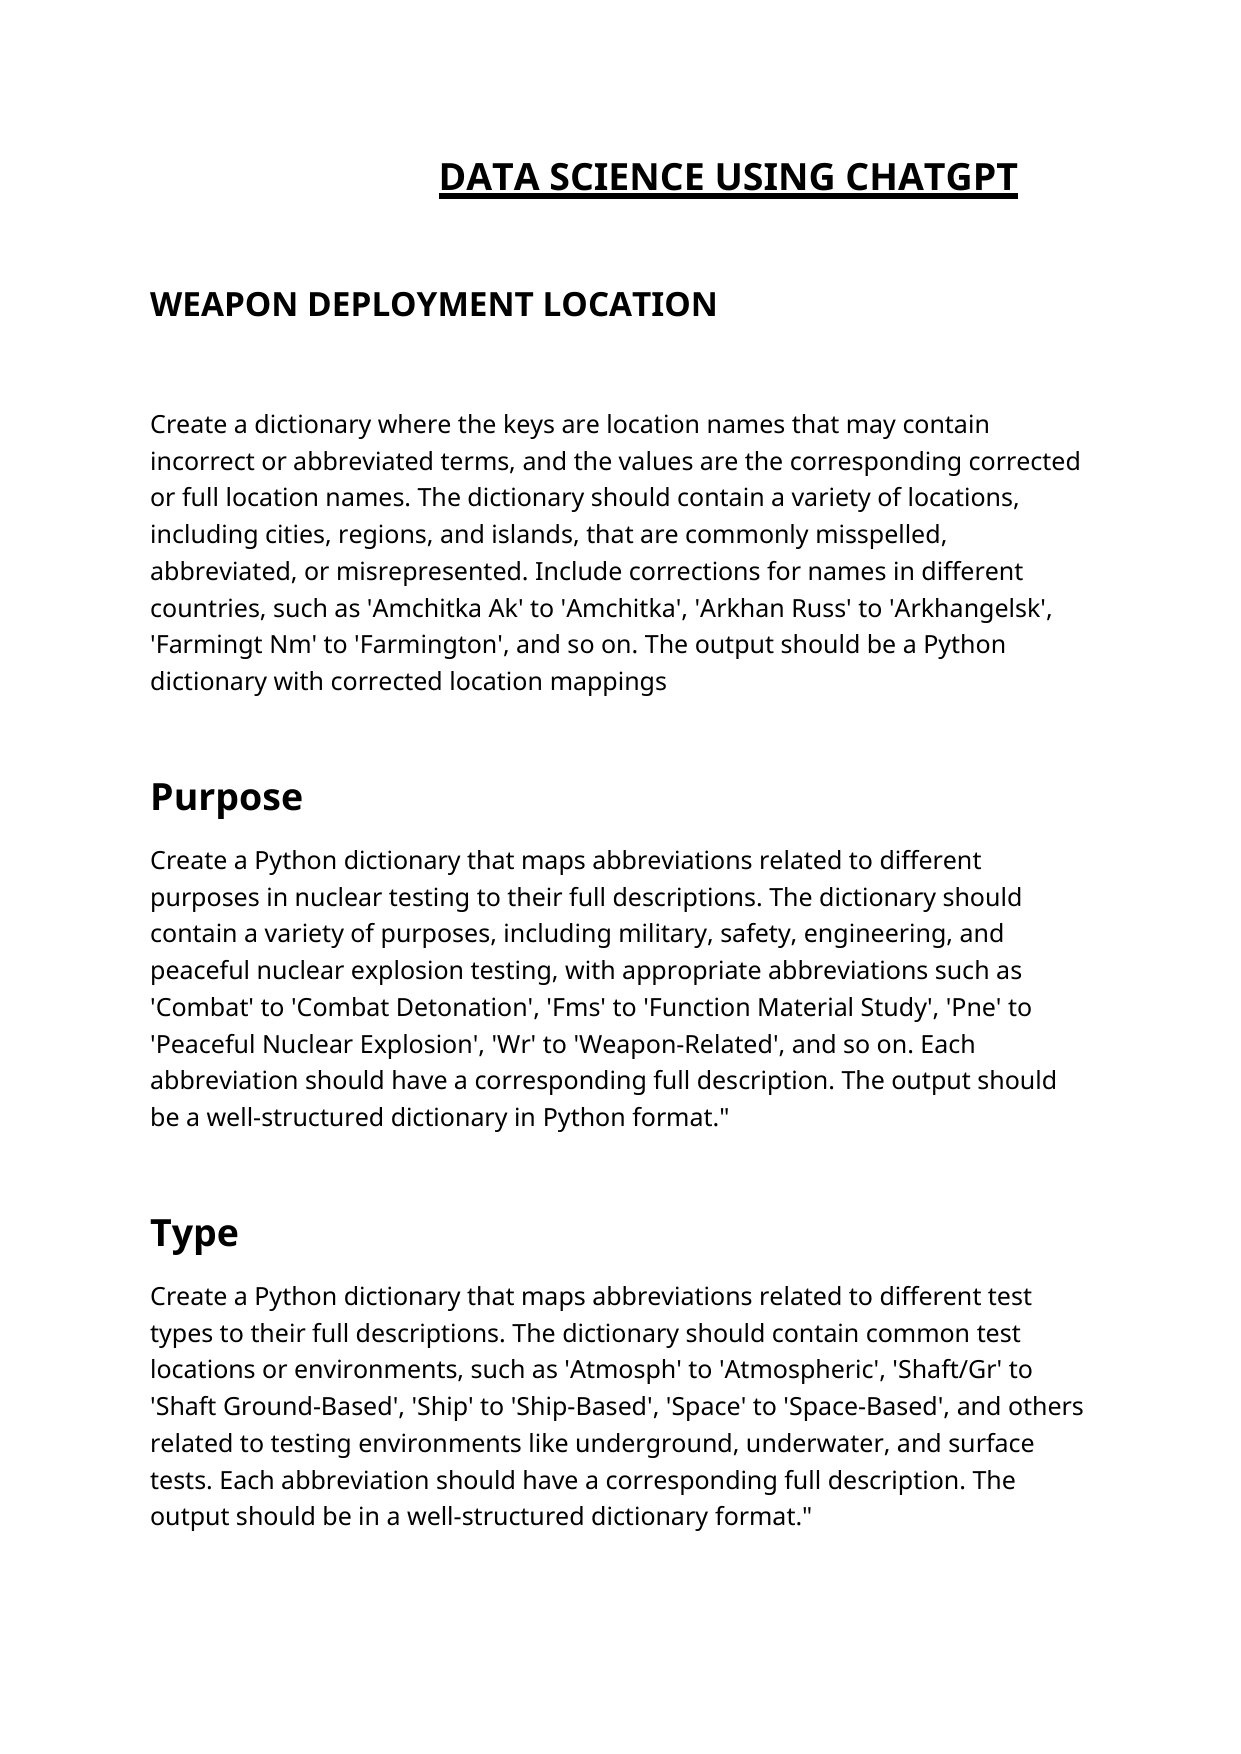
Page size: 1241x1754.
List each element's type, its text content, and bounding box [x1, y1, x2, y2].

text Type [150, 1207, 1090, 1258]
text Create a Python dictionary that maps abbreviations related to different test types to their full descriptions. The dictionary should contain common test locations or environments, such as 'Atmosph' to 'Atmospheric', 'Shaft/Gr' to 'Shaft Ground-Based', 'Ship' to 'Ship-Based', 'Space' to 'Space-Based', and others related to testing environments like underground, underwater, and surface tests. Each abbreviation should have a corresponding full description. The output should be in a well-structured dictionary format." [150, 1278, 1090, 1533]
text Purpose [150, 771, 1090, 822]
text Create a dictionary where the keys are location names that may contain incorrect or abbreviated terms, and the values are the corresponding corrected or full location names. The dictionary should contain a variety of locations, including cities, regions, and islands, that are commonly misspelled, abbreviated, or misrepresented. Include corrections for names in different countries, such as 'Amchitka Ak' to 'Amchitka', 'Arkhan Russ' to 'Arkhangelsk', 'Farmingt Nm' to 'Farmington', and so on. The output should be a Python dictionary with corrected location mappings [150, 406, 1090, 698]
text WEAPON DEPLOYMENT LOCATION [150, 281, 1090, 327]
text Create a Python dictionary that maps abbreviations related to different purposes in nuclear testing to their full descriptions. The dictionary should contain a variety of purposes, including military, safety, engineering, and peaceful nuclear explosion testing, with appropriate abbreviations such as 'Combat' to 'Combat Detonation', 'Fms' to 'Function Material Study', 'Pne' to 'Peaceful Nuclear Explosion', 'Wr' to 'Weapon-Related', and so on. Each abbreviation should have a corresponding full description. The output should be a well-structured dictionary in Python format." [150, 842, 1090, 1134]
text DATA SCIENCE USING CHATGPT [150, 150, 1090, 201]
